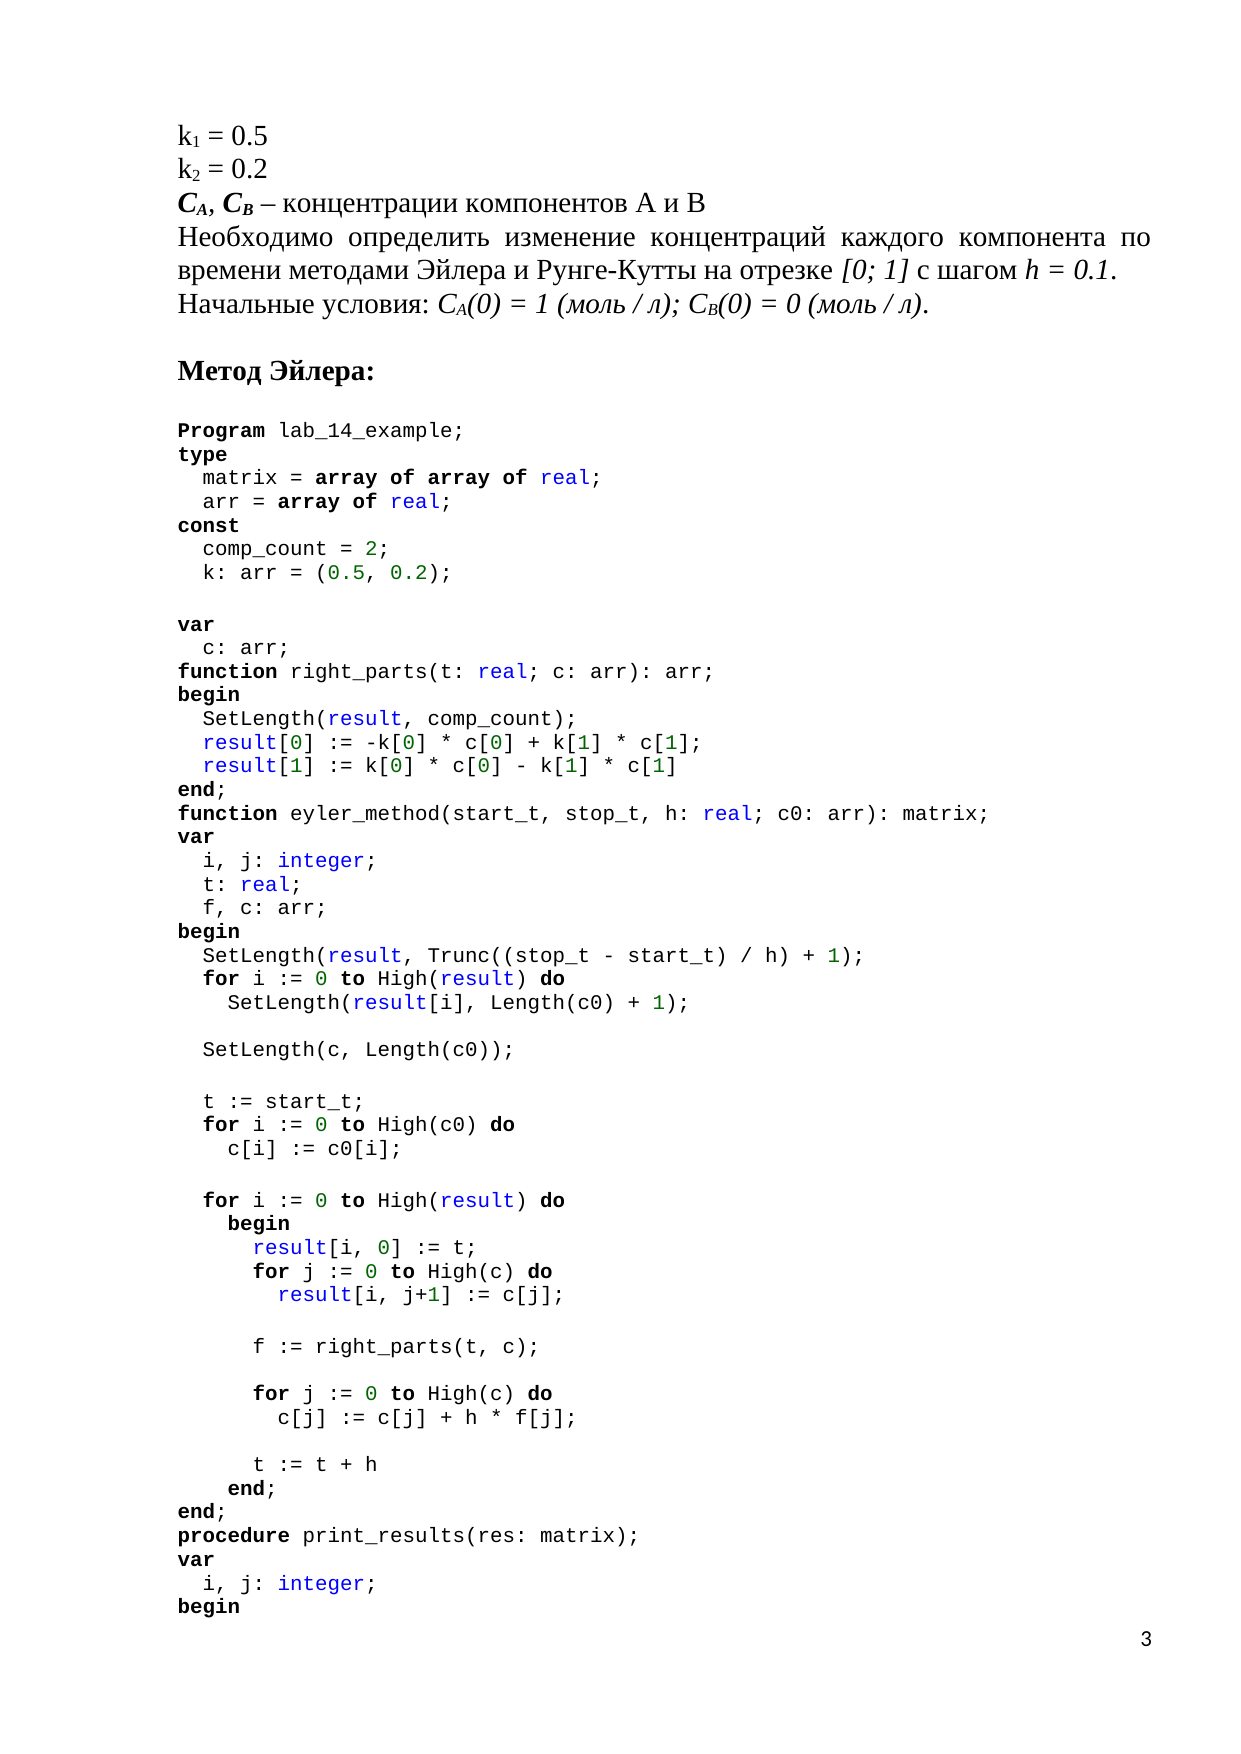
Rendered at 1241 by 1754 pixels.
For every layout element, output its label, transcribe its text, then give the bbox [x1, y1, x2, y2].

text SetLength(result, Trunc((stop_t - start_t) / h) + 1); [177, 944, 1152, 968]
text end; [177, 1502, 1152, 1525]
text var [177, 826, 1152, 850]
text SetLength(result, comp_count); [177, 708, 1152, 732]
text f, c: arr; [177, 897, 1152, 921]
text for i := 0 to High(result) do [177, 968, 1152, 992]
text t := start_t; [177, 1091, 1152, 1114]
text var [177, 1549, 1152, 1572]
text for j := 0 to High(c) do [177, 1261, 1152, 1284]
text type [177, 444, 1152, 467]
text for j := 0 to High(c) do [177, 1383, 1152, 1407]
text function eyler_method(start_t, stop_t, h: real; c0: arr): matrix; [177, 803, 1152, 826]
text СА, СВ – концентрации компонентов А и В [177, 185, 1152, 219]
text begin [177, 1596, 1152, 1620]
text Начальные условия: CA(0) = 1 (моль / л); CB(0) = 0 (моль / л). [177, 286, 1152, 319]
text SetLength(c, Length(c0)); [177, 1039, 1152, 1063]
text t: real; [177, 874, 1152, 897]
text begin [177, 684, 1152, 708]
text arr = array of real; [177, 491, 1152, 514]
text begin [177, 1213, 1152, 1237]
text f := right_parts(t, c); [177, 1336, 1152, 1360]
text function right_parts(t: real; c: arr): arr; [177, 661, 1152, 684]
text result[1] := k[0] * c[0] - k[1] * c[1] [177, 755, 1152, 779]
text k1 = 0.5 [177, 118, 1152, 152]
text begin [177, 921, 1152, 944]
text Метод Эйлера: [177, 353, 1152, 386]
text t := t + h [177, 1454, 1152, 1478]
text matrix = array of array of real; [177, 467, 1152, 491]
text Program lab_14_example; [177, 420, 1152, 444]
text procedure print_results(res: matrix); [177, 1525, 1152, 1549]
text for i := 0 to High(c0) do [177, 1114, 1152, 1138]
text c: arr; [177, 637, 1152, 661]
text result[i, 0] := t; [177, 1237, 1152, 1261]
text end; [177, 779, 1152, 803]
text const [177, 514, 1152, 538]
text Необходимо определить изменение концентраций каждого компонента по времени методами Эйлера и Рунге-Кутты на отрезке [0; 1] с шагом h = 0.1. [177, 219, 1152, 286]
text var [177, 613, 1152, 637]
text SetLength(result[i], Length(c0) + 1); [177, 992, 1152, 1016]
text k: arr = (0.5, 0.2); [177, 562, 1152, 586]
text end; [177, 1478, 1152, 1502]
text c[j] := c[j] + h * f[j]; [177, 1407, 1152, 1431]
text i, j: integer; [177, 1572, 1152, 1596]
text for i := 0 to High(result) do [177, 1190, 1152, 1213]
text result[0] := -k[0] * c[0] + k[1] * c[1]; [177, 732, 1152, 755]
text c[i] := c0[i]; [177, 1138, 1152, 1162]
text k2 = 0.2 [177, 152, 1152, 185]
text comp_count = 2; [177, 538, 1152, 562]
text i, j: integer; [177, 850, 1152, 874]
text result[i, j+1] := c[j]; [177, 1284, 1152, 1308]
